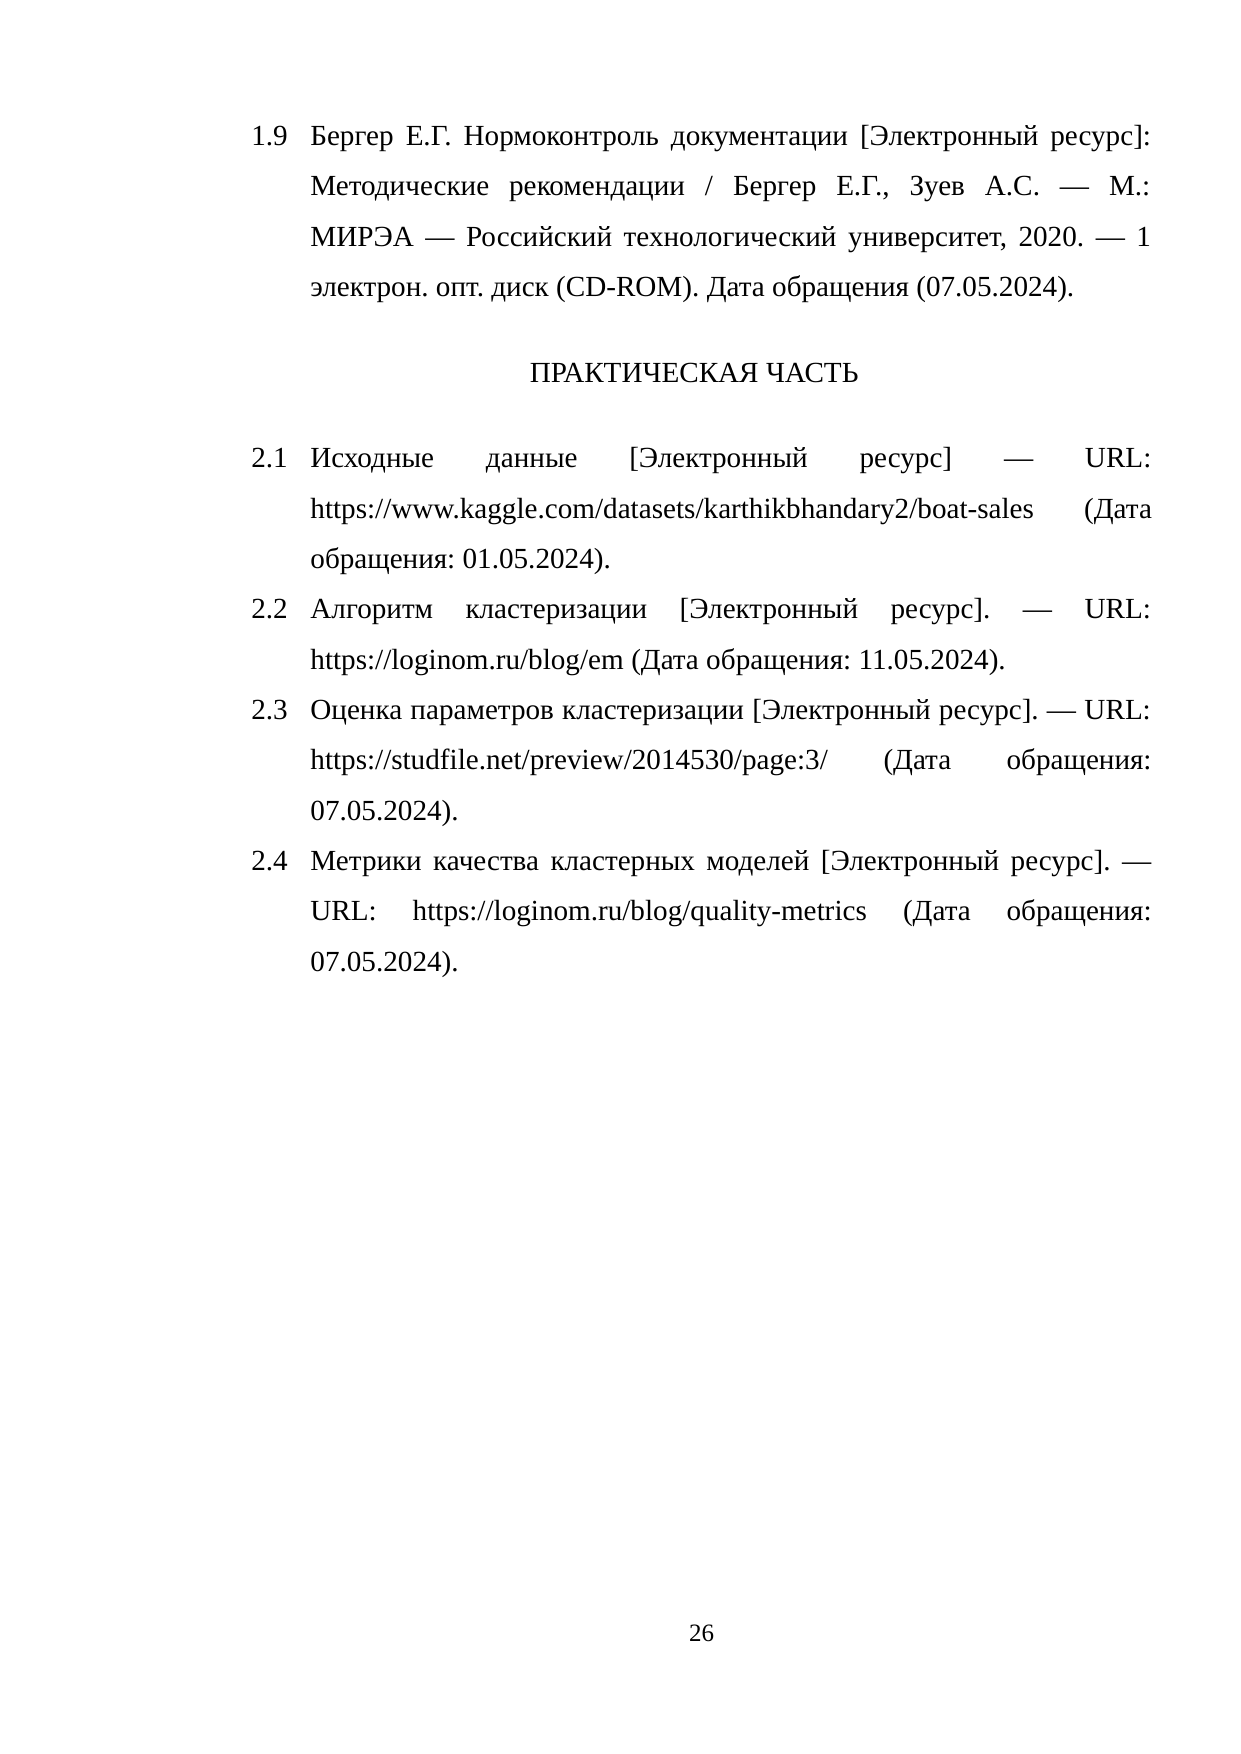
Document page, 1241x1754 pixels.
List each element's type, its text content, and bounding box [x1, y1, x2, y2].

list Алгоритм кластеризации [Электронный ресурс]. — URL: https://loginom.ru/blog/em (Дата обращения: 11.05.2024). [251, 591, 1152, 675]
list Метрики качества кластерных моделей [Электронный ресурс]. — URL: https://loginom.ru/blog/quality-metrics (Дата обращения: 07.05.2024). [251, 843, 1152, 977]
list Оценка параметров кластеризации [Электронный ресурс]. — URL: https://studfile.net/preview/2014530/page:3/ (Дата обращения: 07.05.2024). [251, 692, 1152, 826]
list Исходные данные [Электронный ресурс] — URL: https://www.kaggle.com/datasets/karthikbhandary2/boat-sales (Дата обращения: 01.05.2024). [251, 441, 1152, 575]
list Бергер Е.Г. Нормоконтроль документации [Электронный ресурс]: Методические рекомендации / Бергер Е.Г., Зуев А.С. — М.: МИРЭА — Российский технологический университет, 2020. — 1 электрон. опт. диск (CD-ROM). Дата обращения (07.05.2024). [251, 118, 1152, 303]
text ПРАКТИЧЕСКАЯ ЧАСТЬ [177, 355, 1152, 388]
